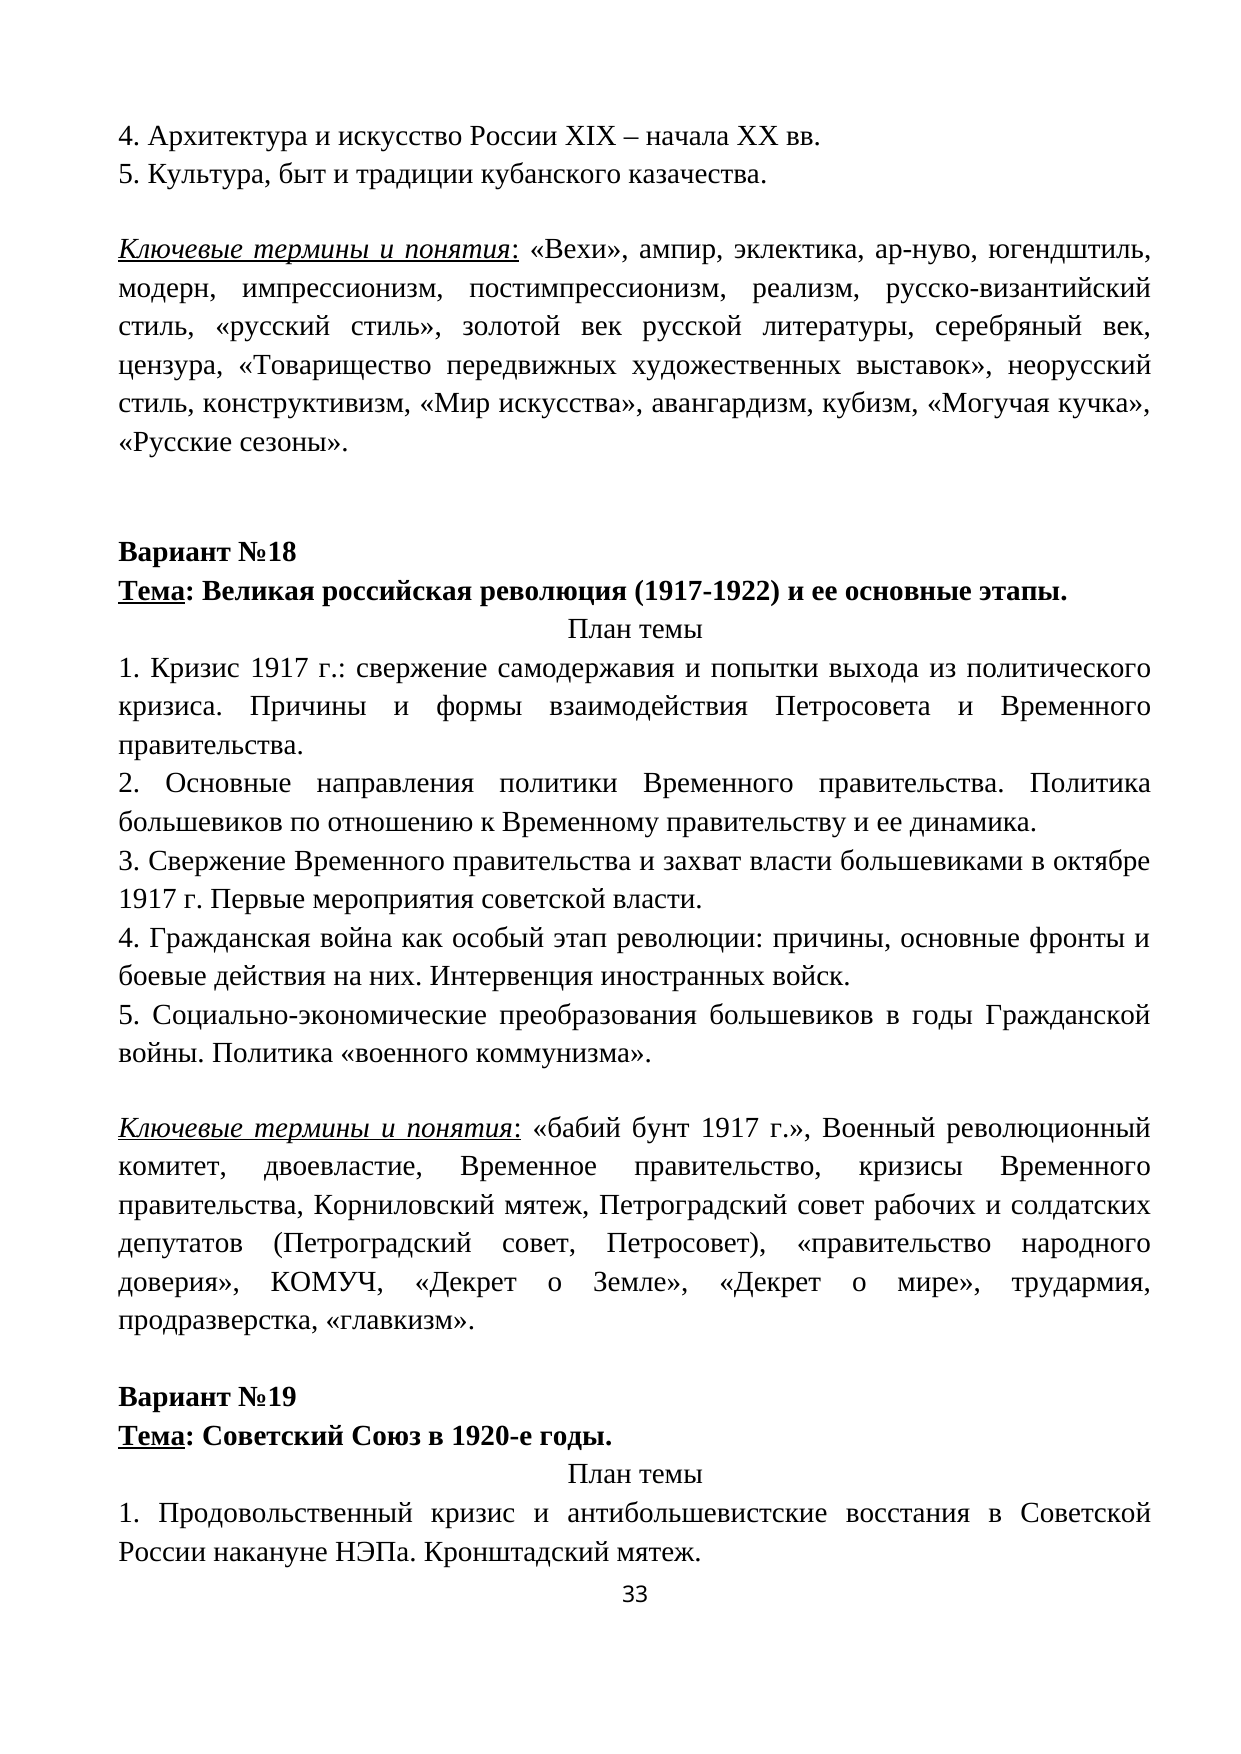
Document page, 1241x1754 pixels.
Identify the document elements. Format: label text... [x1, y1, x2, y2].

text 3. Свержение Временного правительства и захват власти большевиками в октябре 1917 г. Первые мероприятия советской власти. [118, 843, 1152, 915]
text 4. Архитектура и искусство России XIX – начала ХХ вв. [118, 118, 1152, 152]
text Тема: Великая российская революция (1917-1922) и ее основные этапы. [118, 573, 1152, 606]
text Ключевые термины и понятия: «Вехи», ампир, эклектика, ар-нуво, югендштиль, модерн, импрессионизм, постимпрессионизм, реализм, русско-византийский стиль, «русский стиль», золотой век русской литературы, серебряный век, цензура, «Товарищество передвижных художественных выставок», неорусский стиль, конструктивизм, «Мир искусства», авангардизм, кубизм, «Могучая кучка», «Русские сезоны». [118, 231, 1152, 457]
text 5. Культура, быт и традиции кубанского казачества. [118, 157, 1152, 190]
text 4. Гражданская война как особый этап революции: причины, основные фронты и боевые действия на них. Интервенция иностранных войск. [118, 920, 1152, 992]
text 2. Основные направления политики Временного правительства. Политика большевиков по отношению к Временному правительству и ее динамика. [118, 766, 1152, 838]
text 1. Кризис 1917 г.: свержение самодержавия и попытки выхода из политического кризиса. Причины и формы взаимодействия Петросовета и Временного правительства. [118, 650, 1152, 761]
text Вариант №18 [118, 534, 1152, 568]
text Тема: Советский Союз в 1920-е годы. [118, 1418, 1152, 1452]
text Ключевые термины и понятия: «бабий бунт 1917 г.», Военный революционный комитет, двоевластие, Временное правительство, кризисы Временного правительства, Корниловский мятеж, Петроградский совет рабочих и солдатских депутатов (Петроградский совет, Петросовет), «правительство народного доверия», КОМУЧ, «Декрет о Земле», «Декрет о мире», трудармия, продразверстка, «главкизм». [118, 1110, 1152, 1336]
text 5. Социально-экономические преобразования большевиков в годы Гражданской войны. Политика «военного коммунизма». [118, 997, 1152, 1069]
text План темы [118, 611, 1152, 645]
text 1. Продовольственный кризис и антибольшевистские восстания в Советской России накануне НЭПа. Кронштадский мятеж. [118, 1495, 1152, 1567]
text План темы [118, 1457, 1152, 1490]
text Вариант №19 [118, 1379, 1152, 1413]
